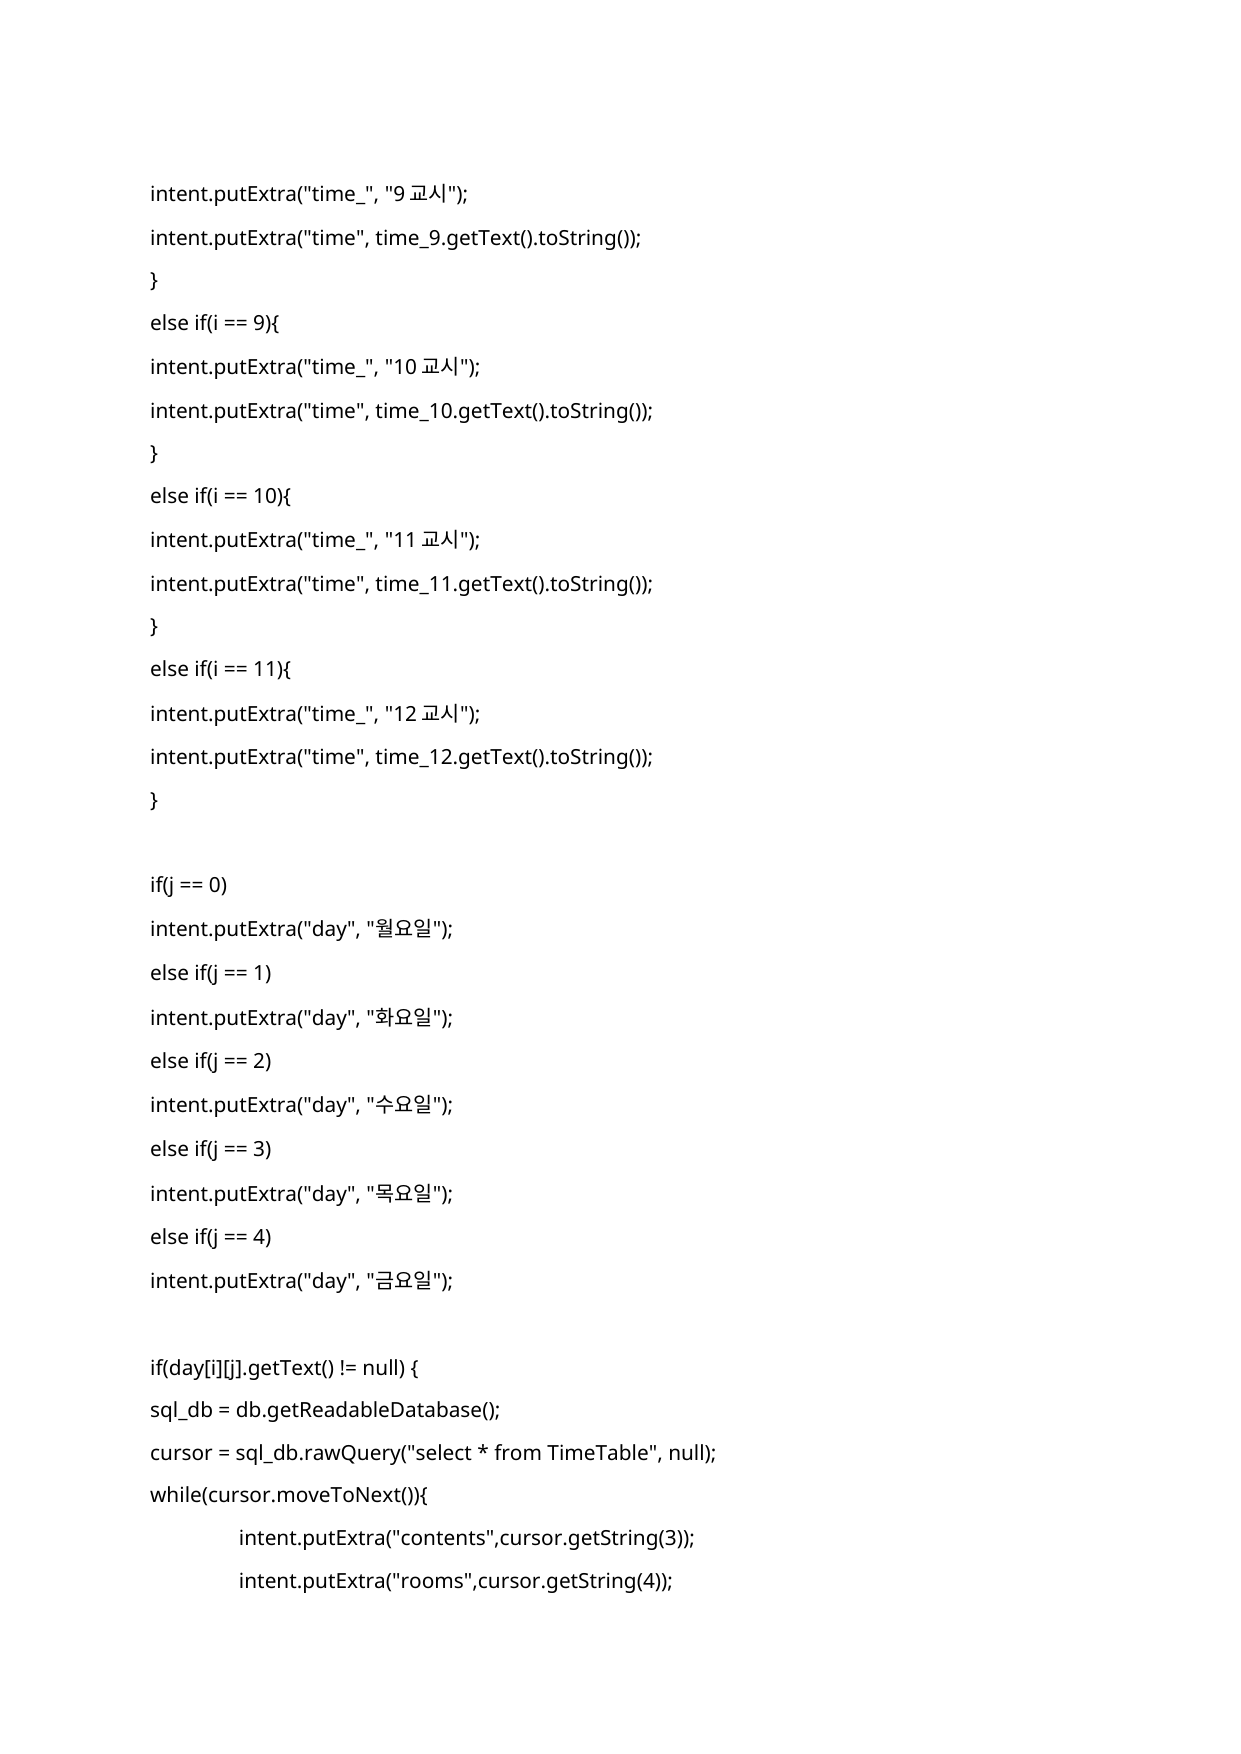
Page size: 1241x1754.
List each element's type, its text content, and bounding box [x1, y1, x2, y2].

text } [150, 265, 1090, 294]
text intent.putExtra("rooms",cursor.getString(4)); [150, 1566, 1090, 1594]
text intent.putExtra("day", "목요일"); [150, 1177, 1090, 1207]
text sql_db = db.getReadableDatabase(); [150, 1395, 1090, 1424]
text cursor = sql_db.rawQuery("select * from TimeTable", null); [150, 1438, 1090, 1466]
text } [150, 438, 1090, 467]
text intent.putExtra("time_", "12교시"); [150, 697, 1090, 727]
text intent.putExtra("time", time_12.getText().toString()); [150, 742, 1090, 771]
text else if(i == 11){ [150, 654, 1090, 683]
text intent.putExtra("time", time_11.getText().toString()); [150, 569, 1090, 597]
text } [150, 785, 1090, 813]
text else if(j == 3) [150, 1134, 1090, 1163]
text intent.putExtra("time_", "10교시"); [150, 350, 1090, 381]
text intent.putExtra("time", time_10.getText().toString()); [150, 396, 1090, 424]
text if(day[i][j].getText() != null) { [150, 1353, 1090, 1381]
text intent.putExtra("day", "화요일"); [150, 1001, 1090, 1031]
text else if(j == 4) [150, 1222, 1090, 1251]
text else if(j == 1) [150, 958, 1090, 987]
text else if(i == 9){ [150, 308, 1090, 336]
text intent.putExtra("time_", "11교시"); [150, 524, 1090, 554]
text } [150, 612, 1090, 640]
text intent.putExtra("day", "수요일"); [150, 1089, 1090, 1119]
text intent.putExtra("day", "금요일"); [150, 1265, 1090, 1295]
text intent.putExtra("time", time_9.getText().toString()); [150, 223, 1090, 251]
text intent.putExtra("contents",cursor.getString(3)); [150, 1523, 1090, 1552]
text intent.putExtra("time_", "9교시"); [150, 177, 1090, 207]
text if(j == 0) [150, 870, 1090, 898]
text intent.putExtra("day", "월요일"); [150, 913, 1090, 943]
text else if(j == 2) [150, 1046, 1090, 1074]
text while(cursor.moveToNext()){ [150, 1481, 1090, 1509]
text else if(i == 10){ [150, 481, 1090, 509]
